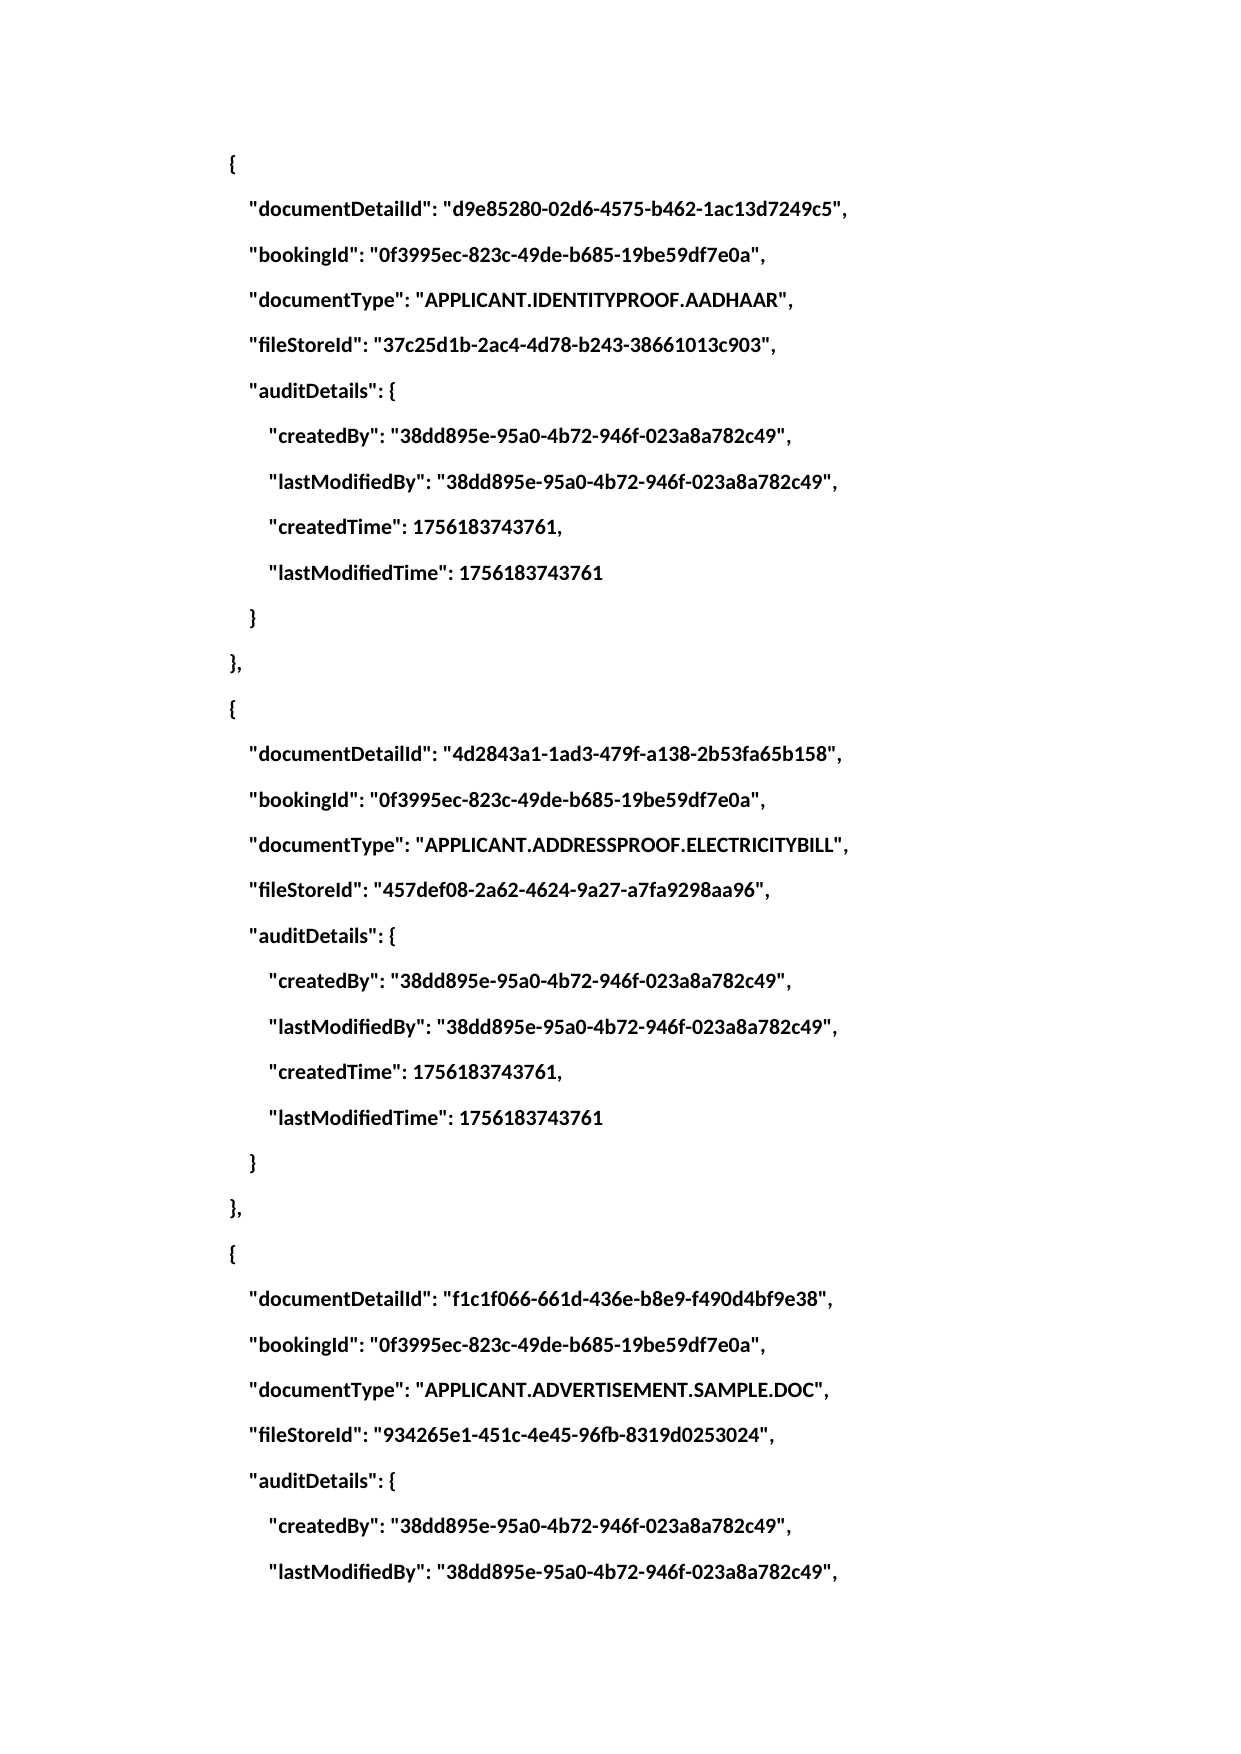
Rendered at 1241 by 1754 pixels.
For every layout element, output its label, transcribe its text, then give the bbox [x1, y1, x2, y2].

text { [150, 695, 1090, 722]
text "fileStoreId": "37c25d1b-2ac4-4d78-b243-38661013c903", [150, 332, 1090, 358]
text "lastModifiedTime": 1756183743761 [150, 559, 1090, 585]
text "auditDetails": { [150, 377, 1090, 404]
text "documentDetailId": "4d2843a1-1ad3-479f-a138-2b53fa65b158", [150, 740, 1090, 767]
text { [150, 150, 1090, 177]
text } [150, 604, 1090, 631]
text "documentDetailId": "d9e85280-02d6-4575-b462-1ac13d7249c5", [150, 195, 1090, 222]
text "createdBy": "38dd895e-95a0-4b72-946f-023a8a782c49", [150, 422, 1090, 449]
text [150, 241, 1090, 267]
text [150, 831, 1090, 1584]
text "documentType": "APPLICANT.IDENTITYPROOF.AADHAAR", [150, 286, 1090, 313]
text "bookingId": "0f3995ec-823c-49de-b685-19be59df7e0a", [150, 786, 1090, 812]
text "lastModifiedBy": "38dd895e-95a0-4b72-946f-023a8a782c49", [150, 468, 1090, 494]
text }, [150, 649, 1090, 676]
text "createdTime": 1756183743761, [150, 513, 1090, 540]
